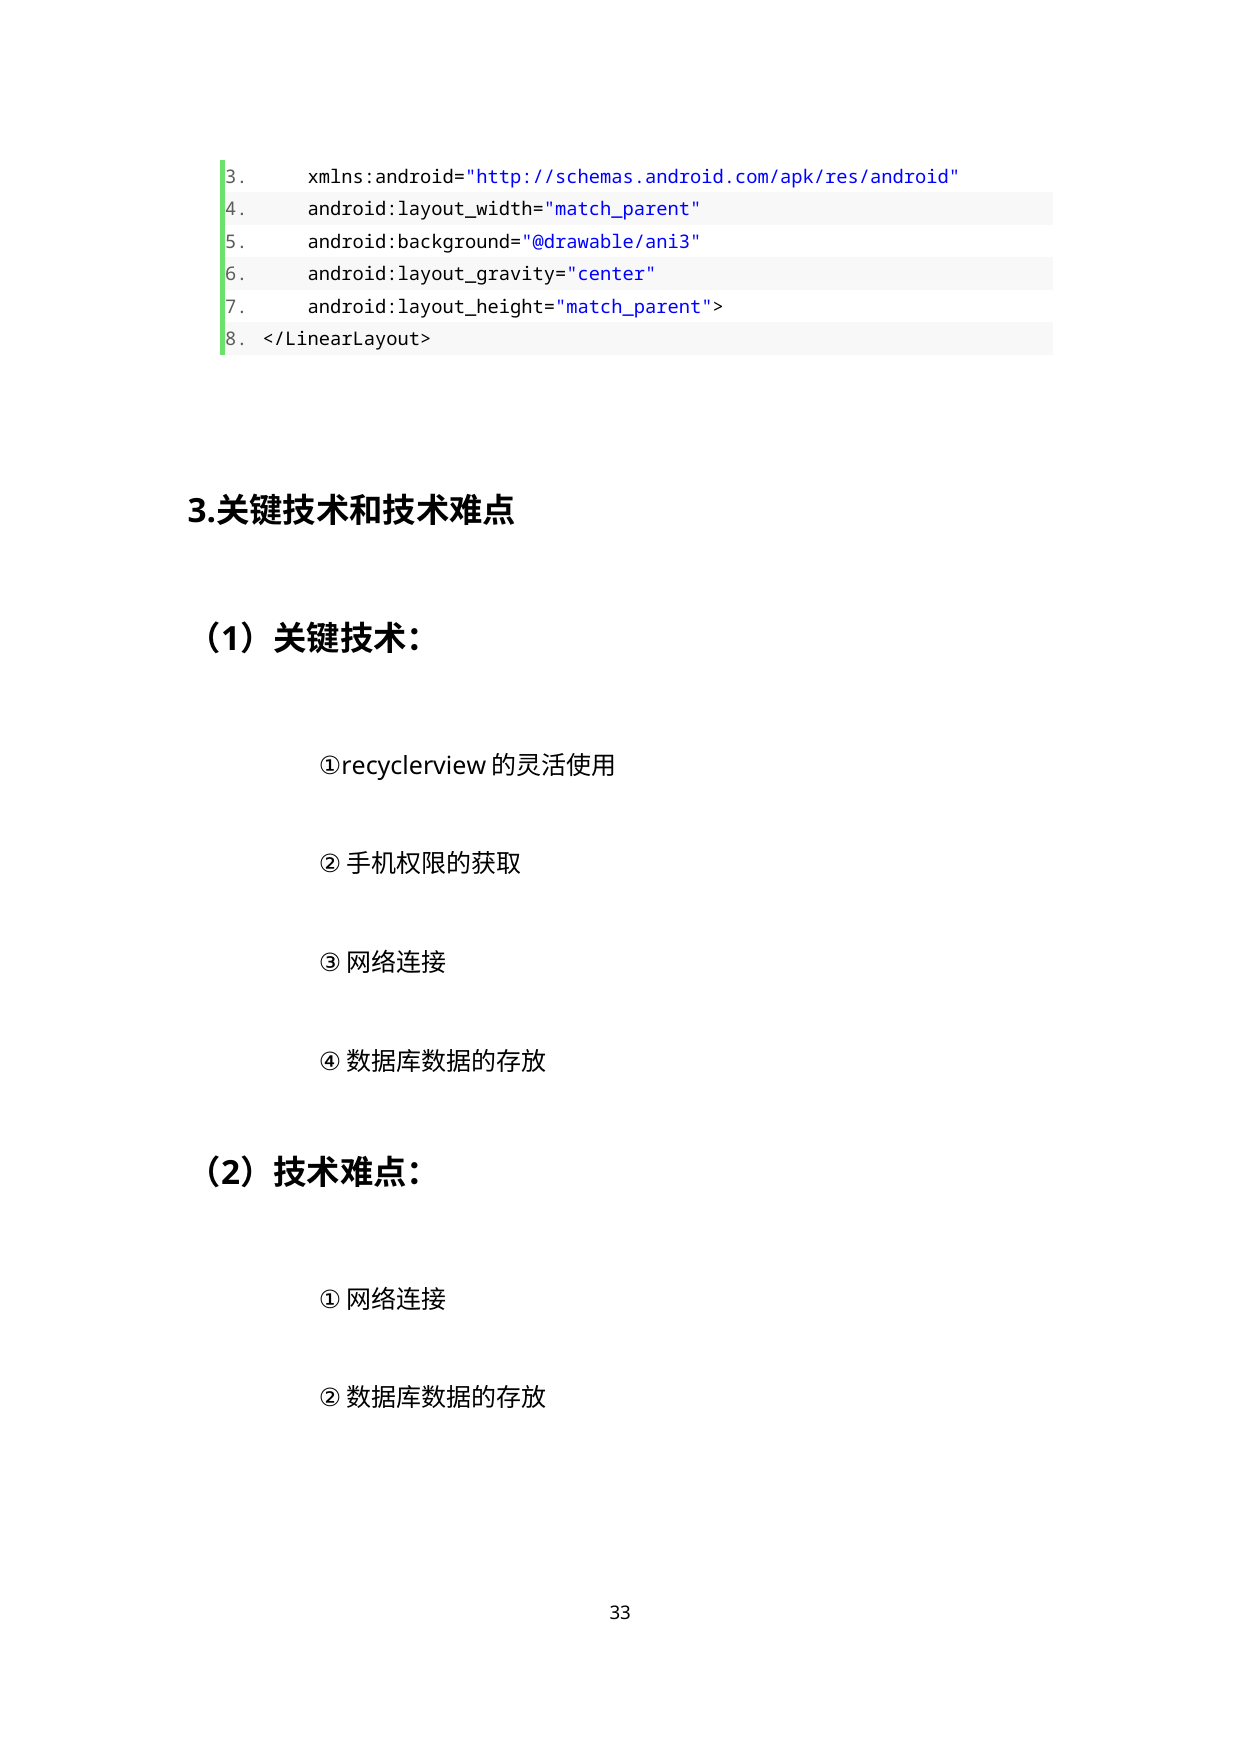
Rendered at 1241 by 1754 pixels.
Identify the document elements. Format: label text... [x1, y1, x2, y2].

text ③网络连接 [275, 928, 1053, 993]
subtitle 3.关键技术和技术难点 [187, 476, 1053, 541]
list </LinearLayout> [225, 322, 1053, 355]
list android:background="@drawable/ani3" [225, 225, 1053, 257]
list android:layout_height="match_parent"> [225, 290, 1053, 322]
list android:layout_width="match_parent" [225, 192, 1053, 225]
text ②数据库数据的存放 [275, 1363, 1053, 1428]
list android:layout_gravity="center" [225, 257, 1053, 290]
list xmlns:android="http://schemas.android.com/apk/res/android" [225, 160, 1053, 192]
text ①网络连接 [275, 1265, 1053, 1330]
text ①recyclerview的灵活使用 [275, 731, 1053, 796]
subtitle （2）技术难点： [187, 1137, 1053, 1202]
text ④数据库数据的存放 [275, 1027, 1053, 1092]
text ②手机权限的获取 [275, 829, 1053, 894]
subtitle （1）关键技术： [187, 603, 1053, 668]
